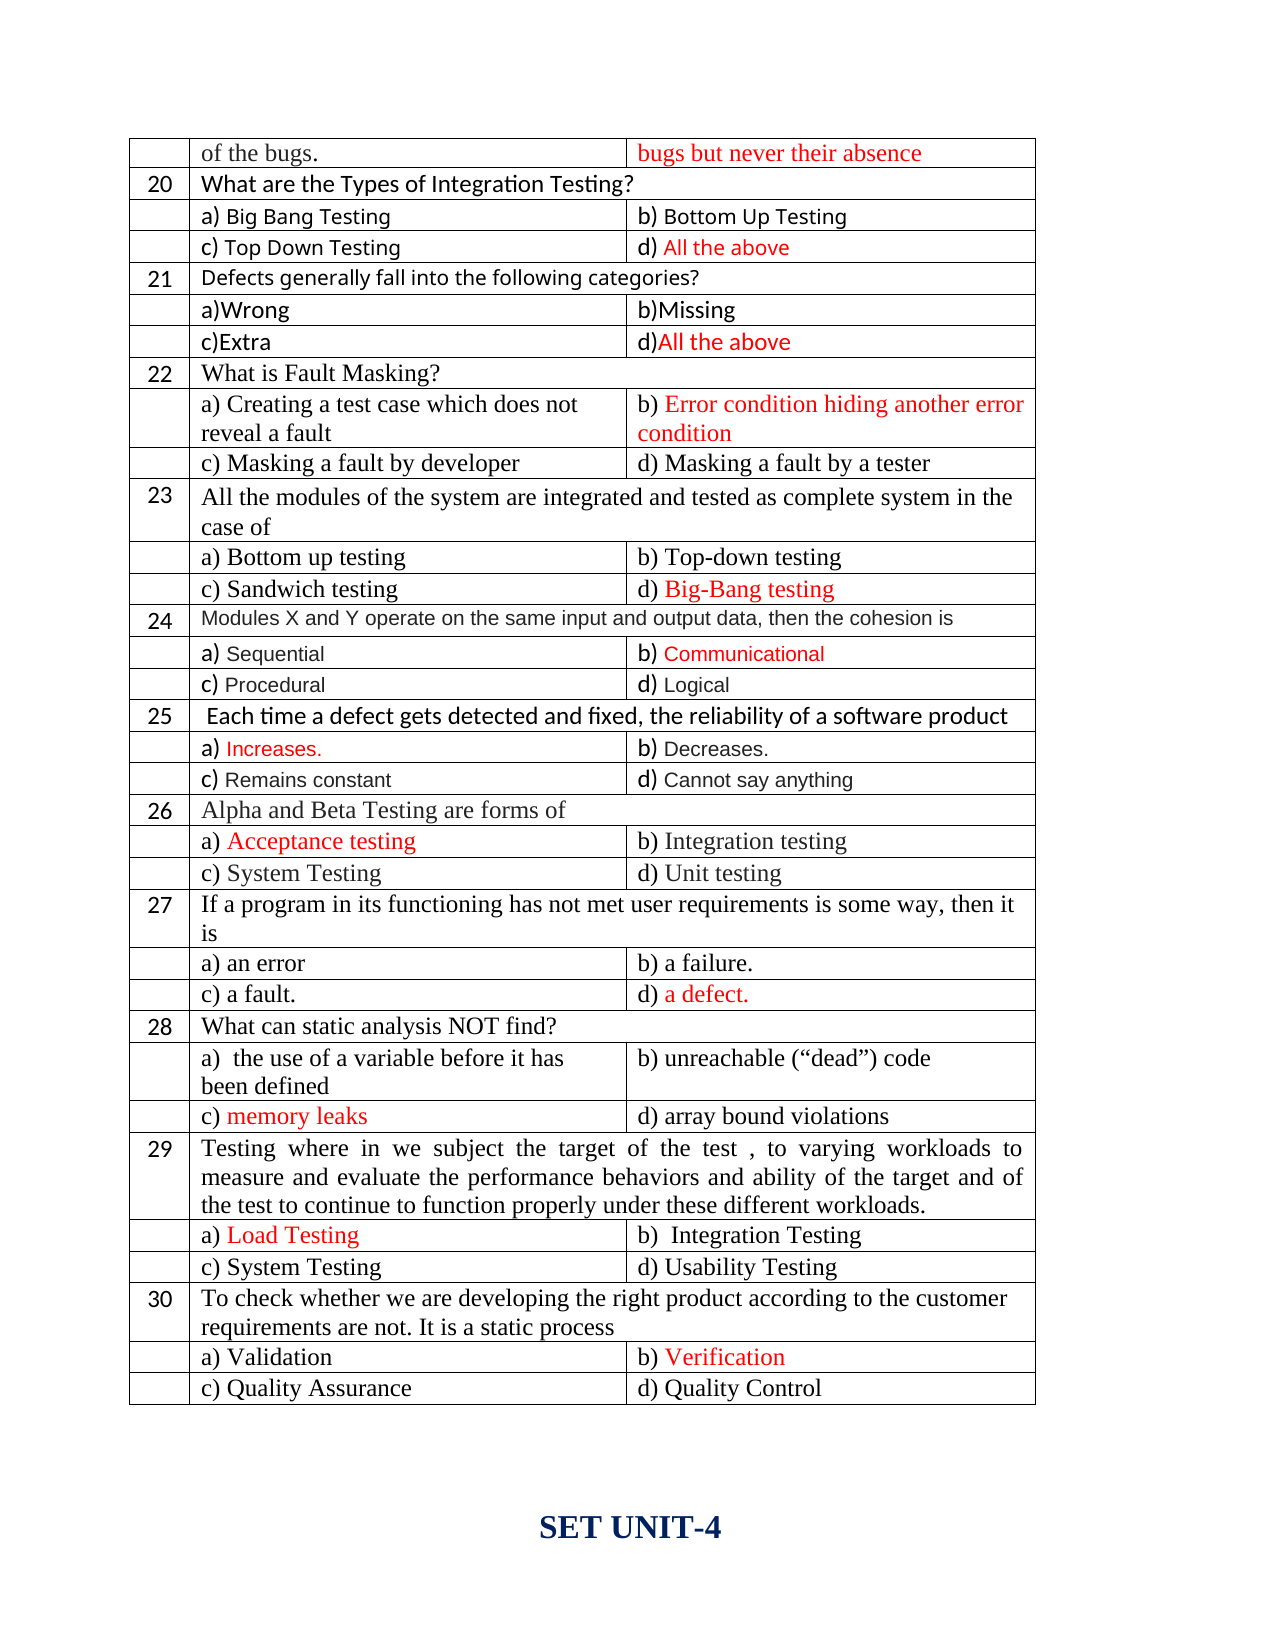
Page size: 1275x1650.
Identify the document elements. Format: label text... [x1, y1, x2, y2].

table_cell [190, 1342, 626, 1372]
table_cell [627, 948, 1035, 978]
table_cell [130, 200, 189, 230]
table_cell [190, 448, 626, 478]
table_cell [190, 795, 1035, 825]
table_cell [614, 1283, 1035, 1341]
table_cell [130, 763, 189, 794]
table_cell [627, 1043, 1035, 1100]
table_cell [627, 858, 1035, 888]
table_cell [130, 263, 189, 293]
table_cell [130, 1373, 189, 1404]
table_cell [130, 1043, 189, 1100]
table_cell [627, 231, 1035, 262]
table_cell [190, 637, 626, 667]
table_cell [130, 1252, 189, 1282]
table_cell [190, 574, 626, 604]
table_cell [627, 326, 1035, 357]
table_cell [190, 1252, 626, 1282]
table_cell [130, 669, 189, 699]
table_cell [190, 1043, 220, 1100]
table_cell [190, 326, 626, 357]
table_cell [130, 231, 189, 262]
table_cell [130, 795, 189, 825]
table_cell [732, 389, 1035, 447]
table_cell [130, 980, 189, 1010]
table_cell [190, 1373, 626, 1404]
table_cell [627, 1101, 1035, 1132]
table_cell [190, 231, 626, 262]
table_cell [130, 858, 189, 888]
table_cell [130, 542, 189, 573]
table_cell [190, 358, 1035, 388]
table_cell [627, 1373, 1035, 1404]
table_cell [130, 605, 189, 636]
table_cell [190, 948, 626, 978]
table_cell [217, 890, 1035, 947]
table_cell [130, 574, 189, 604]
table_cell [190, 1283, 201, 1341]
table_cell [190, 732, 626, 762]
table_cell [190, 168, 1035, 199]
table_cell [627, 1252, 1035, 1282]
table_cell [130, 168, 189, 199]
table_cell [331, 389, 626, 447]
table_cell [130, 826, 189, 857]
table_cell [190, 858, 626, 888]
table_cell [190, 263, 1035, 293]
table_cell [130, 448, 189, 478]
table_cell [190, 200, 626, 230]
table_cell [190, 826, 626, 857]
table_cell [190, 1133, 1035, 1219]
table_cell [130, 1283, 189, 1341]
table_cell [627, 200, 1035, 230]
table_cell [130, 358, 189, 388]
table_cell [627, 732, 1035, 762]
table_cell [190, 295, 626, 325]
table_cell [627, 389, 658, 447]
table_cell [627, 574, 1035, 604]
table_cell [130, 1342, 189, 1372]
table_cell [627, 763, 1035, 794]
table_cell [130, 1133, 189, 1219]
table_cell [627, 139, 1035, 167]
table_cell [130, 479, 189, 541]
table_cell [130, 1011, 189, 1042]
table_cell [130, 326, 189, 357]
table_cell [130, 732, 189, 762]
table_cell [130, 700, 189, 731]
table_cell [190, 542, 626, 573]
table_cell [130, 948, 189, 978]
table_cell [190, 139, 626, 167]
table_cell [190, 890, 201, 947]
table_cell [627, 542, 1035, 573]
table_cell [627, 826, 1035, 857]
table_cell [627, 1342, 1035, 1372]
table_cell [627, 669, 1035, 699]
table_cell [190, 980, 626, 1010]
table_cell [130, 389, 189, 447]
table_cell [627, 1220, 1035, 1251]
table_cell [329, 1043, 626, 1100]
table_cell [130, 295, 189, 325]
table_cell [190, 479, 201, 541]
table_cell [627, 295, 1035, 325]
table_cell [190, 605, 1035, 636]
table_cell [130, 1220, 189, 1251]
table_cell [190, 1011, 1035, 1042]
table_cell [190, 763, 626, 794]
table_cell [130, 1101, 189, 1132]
text SET UNIT-4 [129, 1508, 1131, 1546]
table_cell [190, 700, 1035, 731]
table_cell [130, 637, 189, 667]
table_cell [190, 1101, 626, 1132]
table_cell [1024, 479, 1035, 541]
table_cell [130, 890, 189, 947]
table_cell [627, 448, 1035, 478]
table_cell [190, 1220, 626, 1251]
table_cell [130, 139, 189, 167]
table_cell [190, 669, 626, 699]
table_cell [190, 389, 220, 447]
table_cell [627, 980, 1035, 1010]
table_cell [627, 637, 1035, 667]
